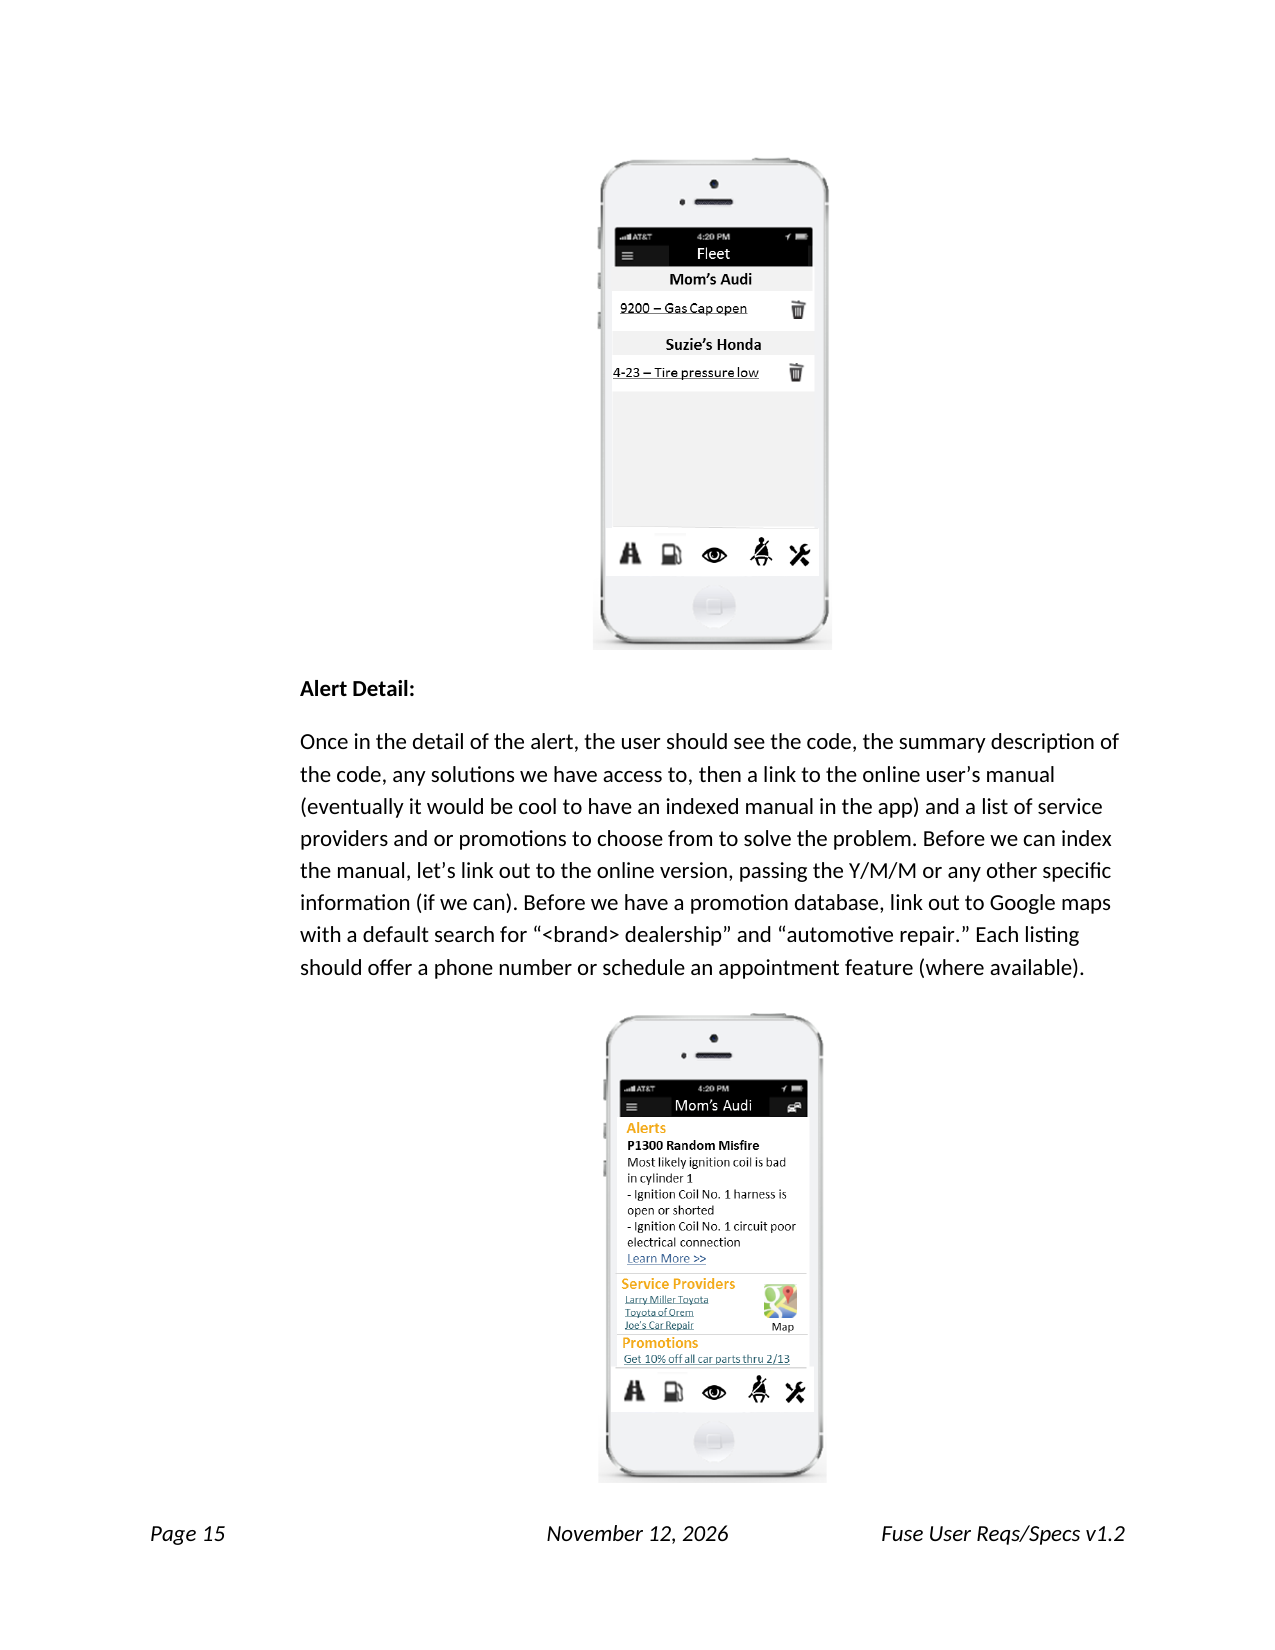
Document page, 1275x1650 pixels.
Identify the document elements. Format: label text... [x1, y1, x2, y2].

picture [598, 1005, 827, 1483]
text Once in the detail of the alert, the user should see the code, the summary description of the code, any solutions we have access to, then a link to the online user’s manual (eventually it would be cool to have an indexed manual in the app) and a list of service providers and or promotions to choose from to solve the problem. Before we can index the manual, let’s link out to the online version, passing the Y/M/M or any other specific information (if we can). Before we have a promotion database, link out to Google maps with a default search for “<brand> dealership” and “automotive repair.” Each listing should offer a phone number or schedule an appointment feature (where available). [300, 727, 1125, 981]
text Alert Detail: [225, 674, 1125, 702]
picture [592, 150, 833, 650]
